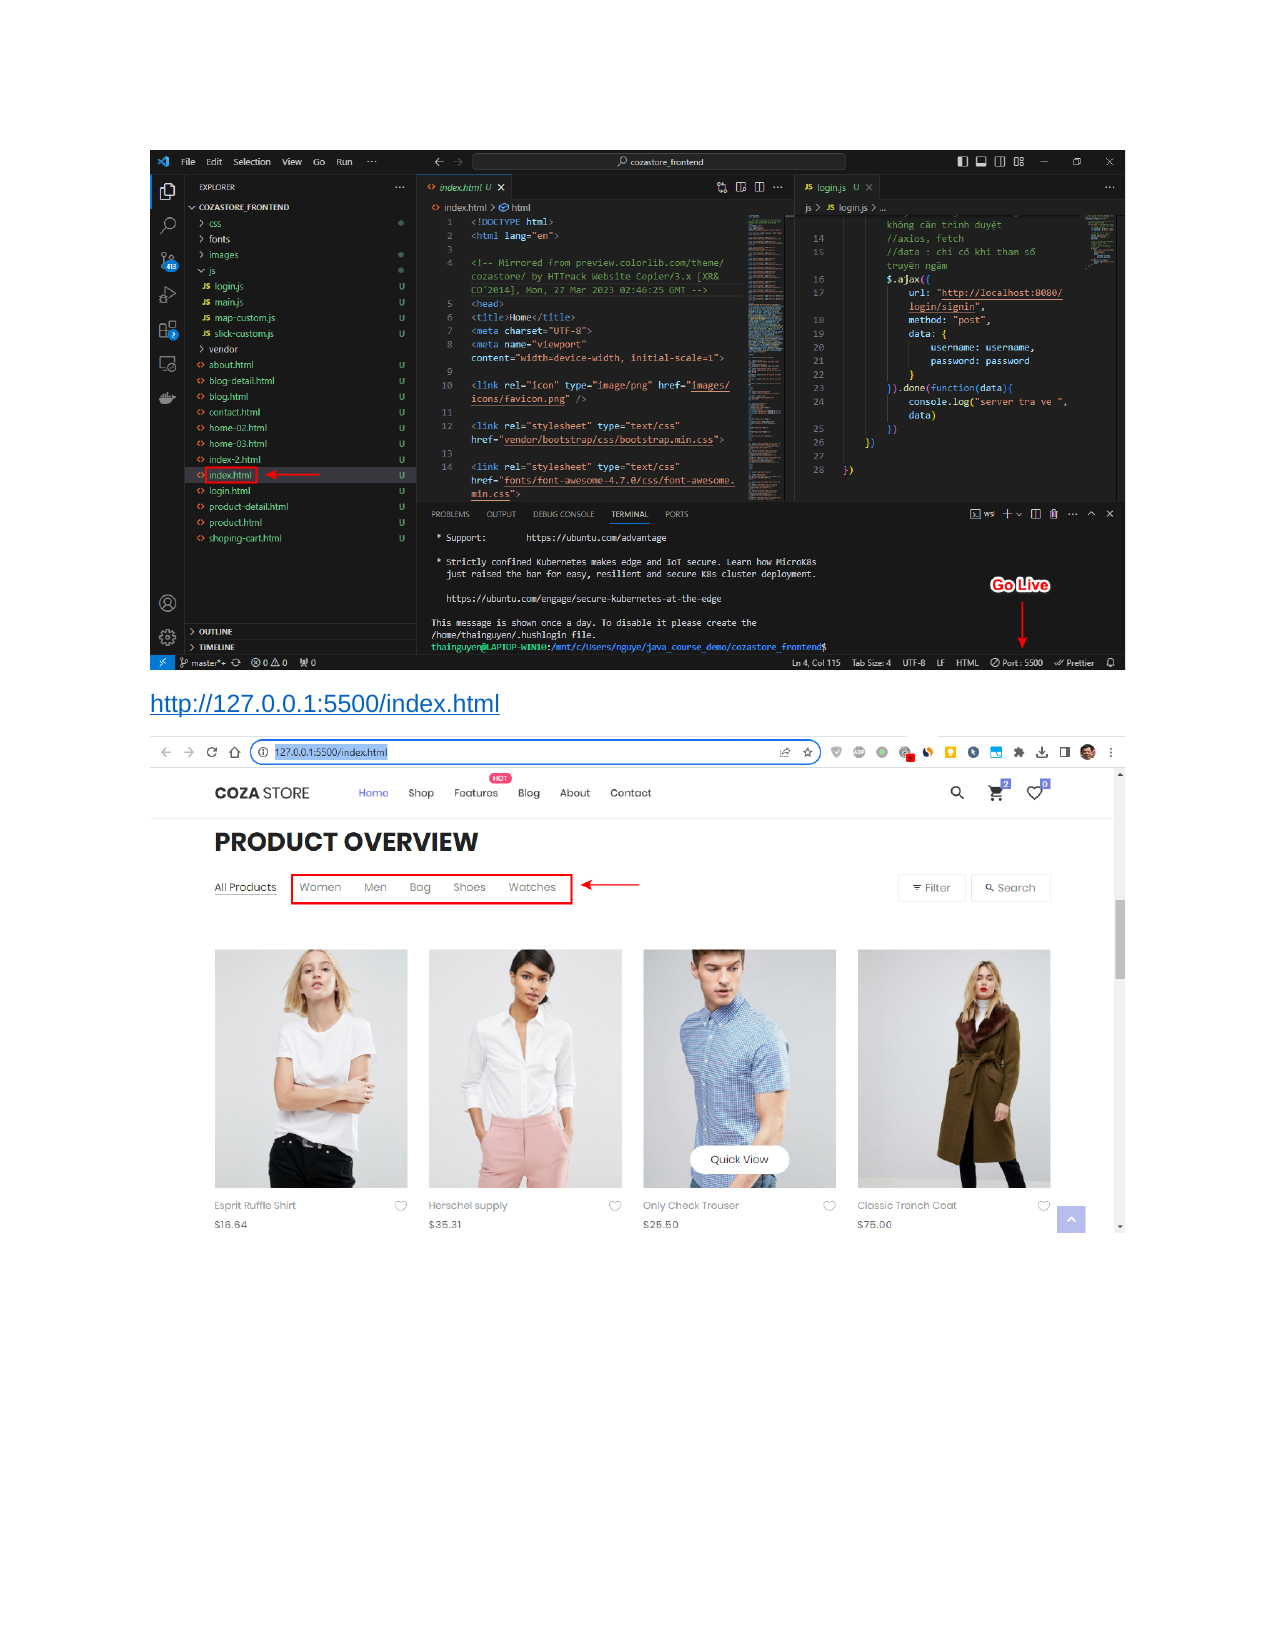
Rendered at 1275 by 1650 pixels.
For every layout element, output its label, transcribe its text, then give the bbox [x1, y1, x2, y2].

picture [150, 150, 1125, 670]
picture [150, 736, 1125, 1233]
text http://127.0.0.1:5500/index.html [150, 688, 1125, 717]
